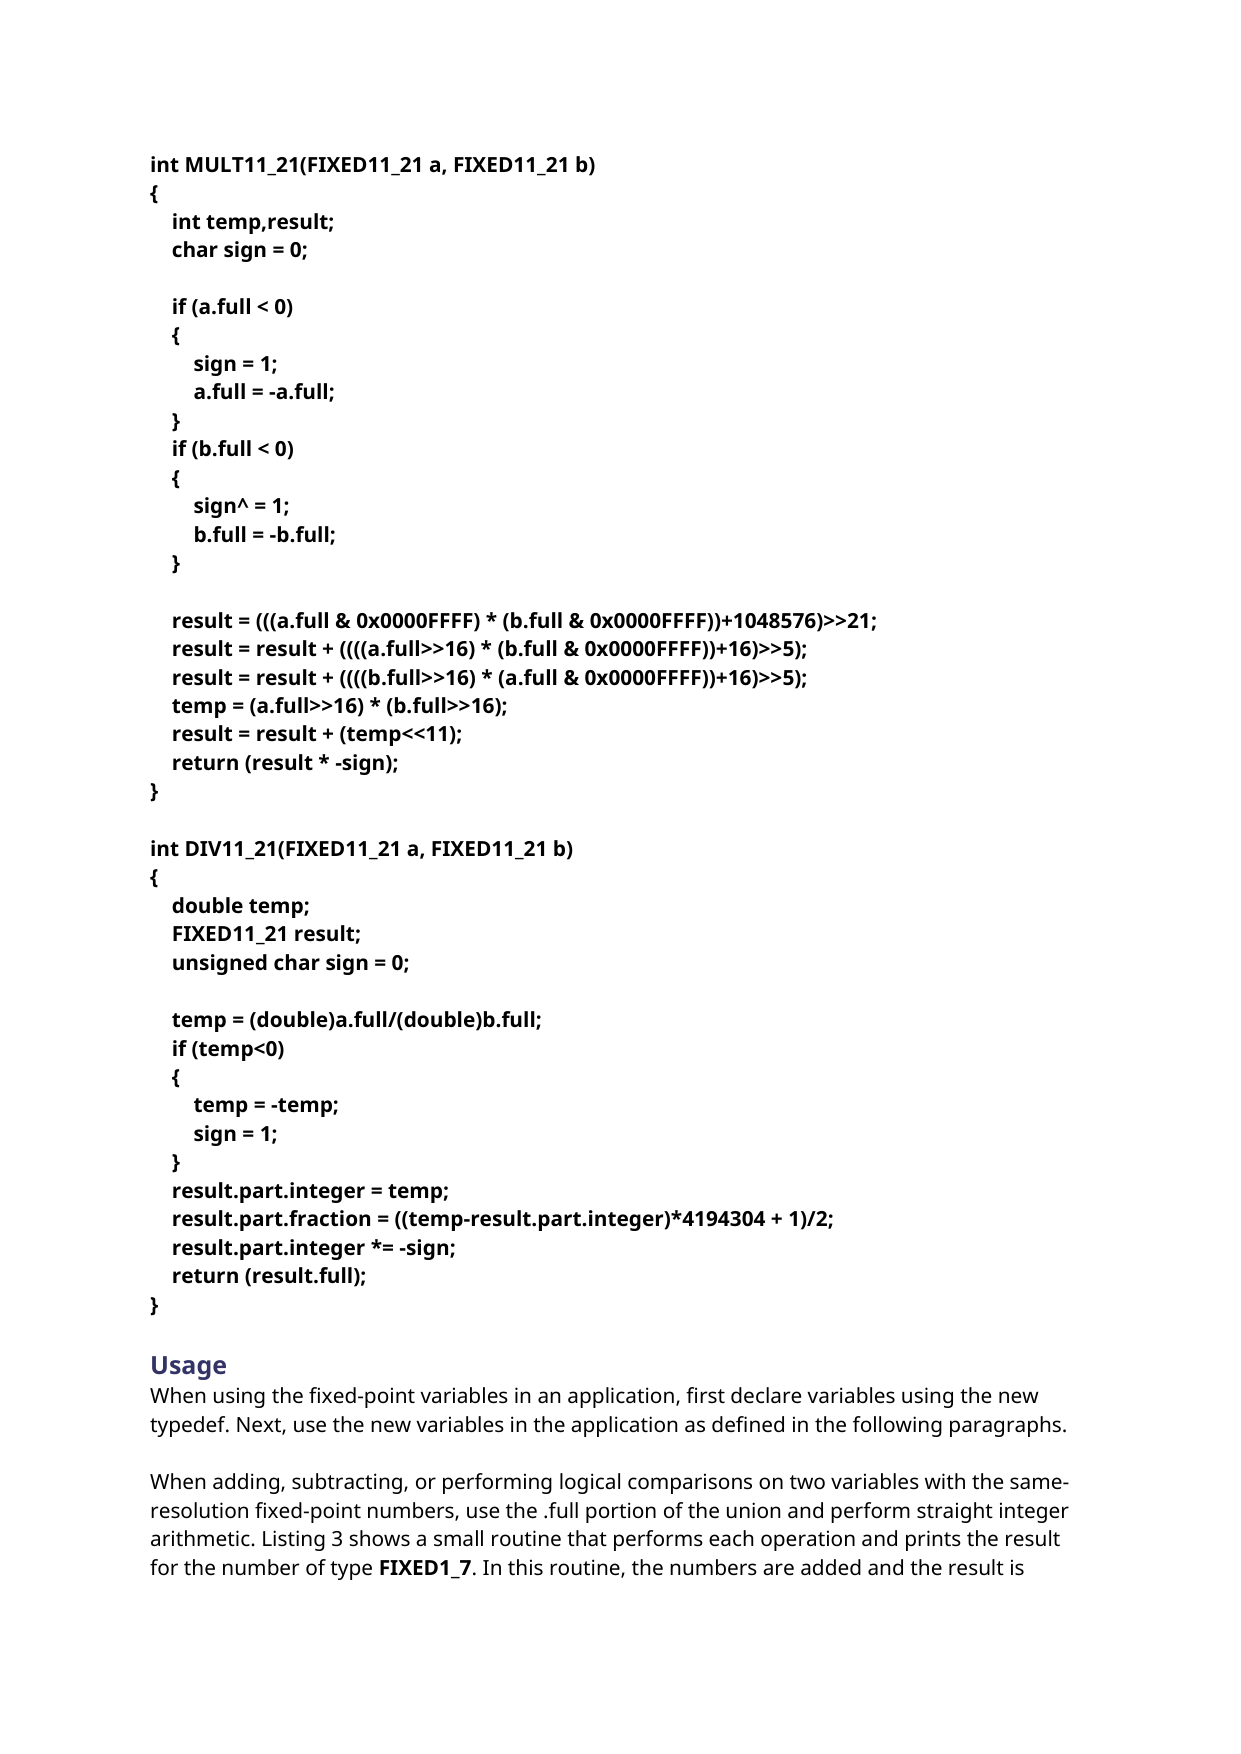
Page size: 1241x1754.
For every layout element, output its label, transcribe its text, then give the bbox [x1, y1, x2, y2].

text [150, 1467, 1090, 1581]
text int DIV11_21(FIXED11_21 a, FIXED11_21 b) { double temp; FIXED11_21 result; unsigned char sign = 0; [150, 834, 1090, 976]
text result = (((a.full & 0x0000FFFF) * (b.full & 0x0000FFFF))+1048576)>>21; result = result + ((((a.full>>16) * (b.full & 0x0000FFFF))+16)>>5); result = result + ((((b.full>>16) * (a.full & 0x0000FFFF))+16)>>5); temp = (a.full>>16) * (b.full>>16); result = result + (temp<<11); return (result * -sign); } [150, 606, 1090, 805]
text Usage When using the fixed-point variables in an application, first declare variables using the new typedef. Next, use the new variables in the application as defined in the following paragraphs. [150, 1347, 1090, 1438]
text int MULT11_21(FIXED11_21 a, FIXED11_21 b) { int temp,result; char sign = 0; if (a.full < 0) { sign = 1; a.full = -a.full; } if (b.full < 0) { sign^ = 1; b.full = -b.full; } [150, 150, 1090, 577]
text temp = (double)a.full/(double)b.full; if (temp<0) { temp = -temp; sign = 1; } result.part.integer = temp; result.part.fraction = ((temp-result.part.integer)*4194304 + 1)/2; result.part.integer *= -sign; return (result.full); } [150, 1005, 1090, 1318]
